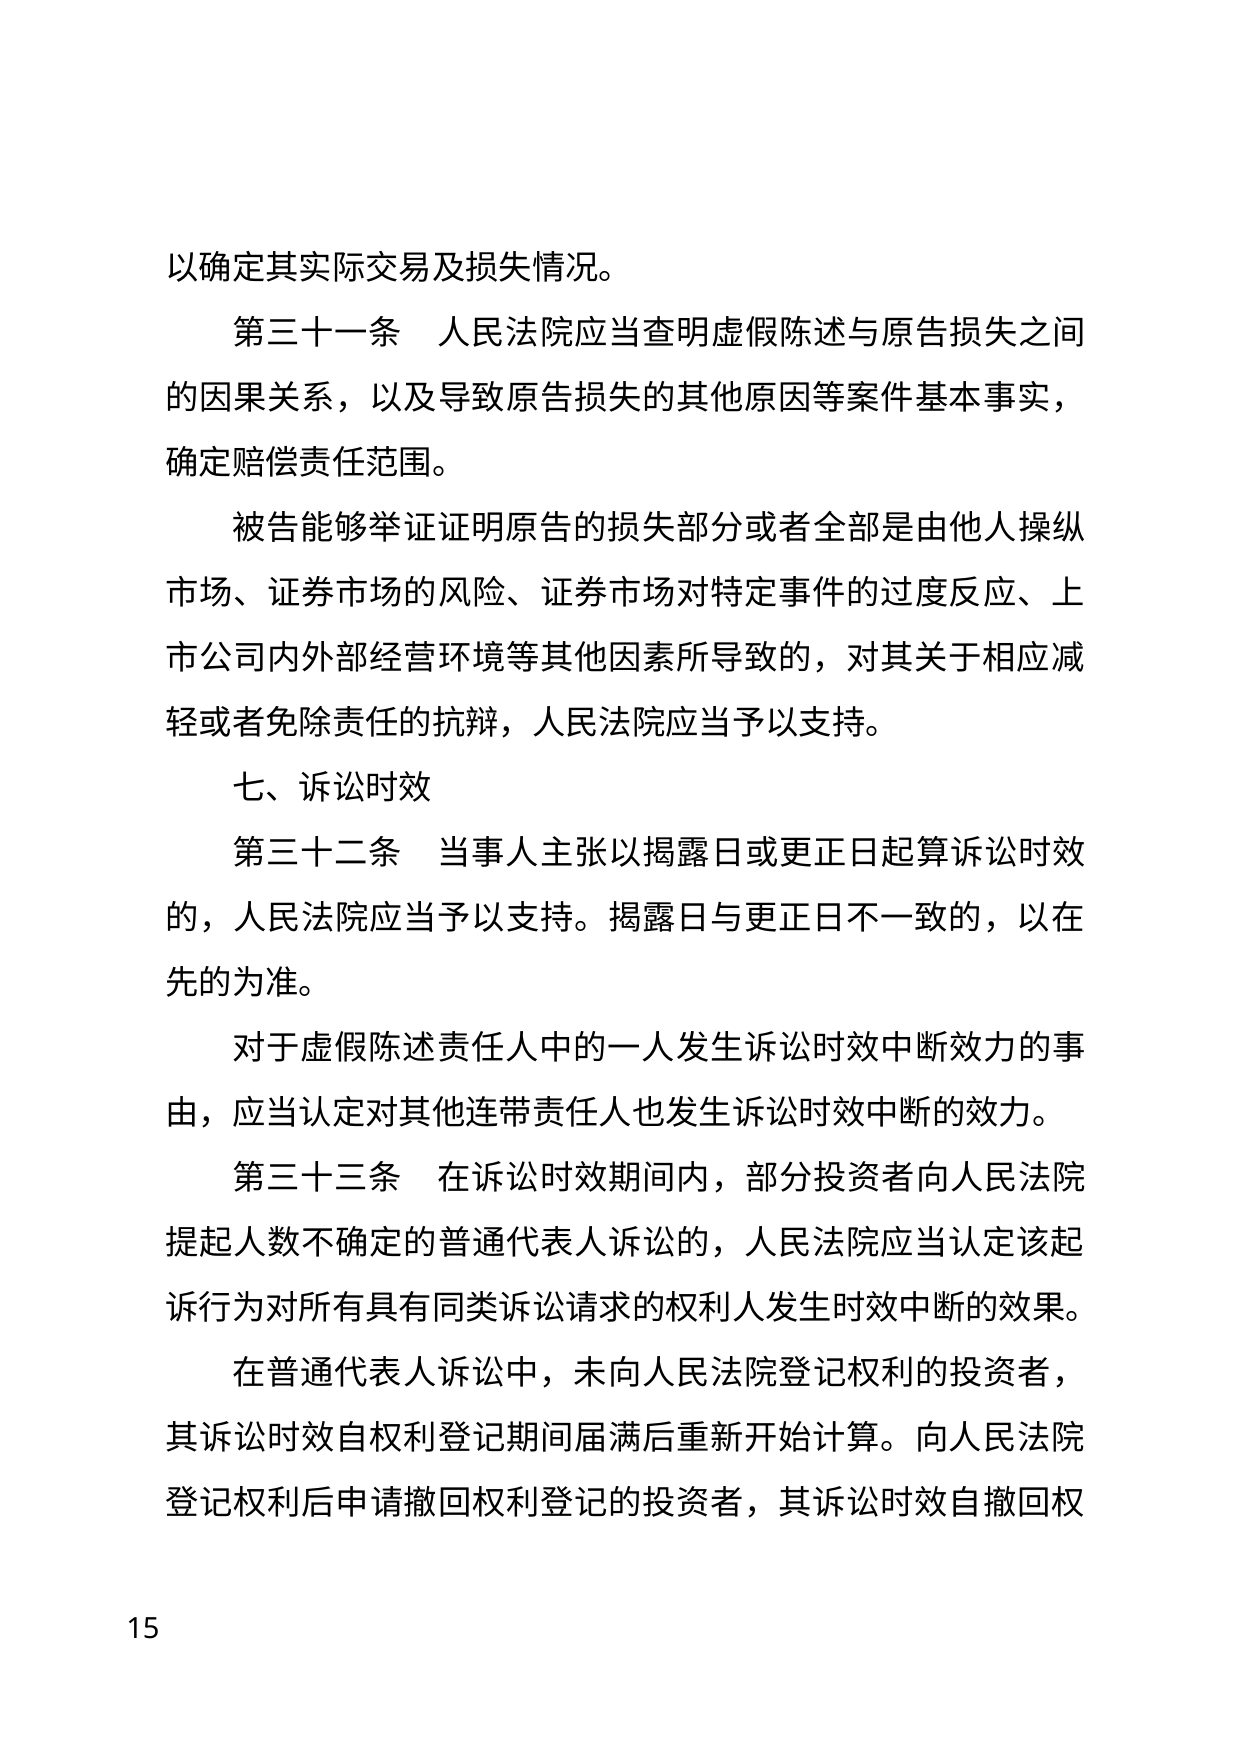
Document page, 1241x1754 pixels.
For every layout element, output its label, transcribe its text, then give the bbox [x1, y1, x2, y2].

text 对于虚假陈述责任人中的一人发生诉讼时效中断效力的事由，应当认定对其他连带责任人也发生诉讼时效中断的效力。 [165, 1013, 1087, 1143]
text 第三十一条 人民法院应当查明虚假陈述与原告损失之间的因果关系，以及导致原告损失的其他原因等案件基本事实，确定赔偿责任范围。 [165, 298, 1087, 493]
text 七、诉讼时效 [165, 753, 1087, 818]
text 第三十三条 在诉讼时效期间内，部分投资者向人民法院提起人数不确定的普通代表人诉讼的，人民法院应当认定该起诉行为对所有具有同类诉讼请求的权利人发生时效中断的效果。 [165, 1143, 1087, 1338]
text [165, 233, 1087, 298]
text 被告能够举证证明原告的损失部分或者全部是由他人操纵市场、证券市场的风险、证券市场对特定事件的过度反应、上市公司内外部经营环境等其他因素所导致的，对其关于相应减轻或者免除责任的抗辩，人民法院应当予以支持。 [165, 493, 1087, 753]
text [165, 1338, 1087, 1533]
text 第三十二条 当事人主张以揭露日或更正日起算诉讼时效的，人民法院应当予以支持。揭露日与更正日不一致的，以在先的为准。 [165, 818, 1087, 1013]
